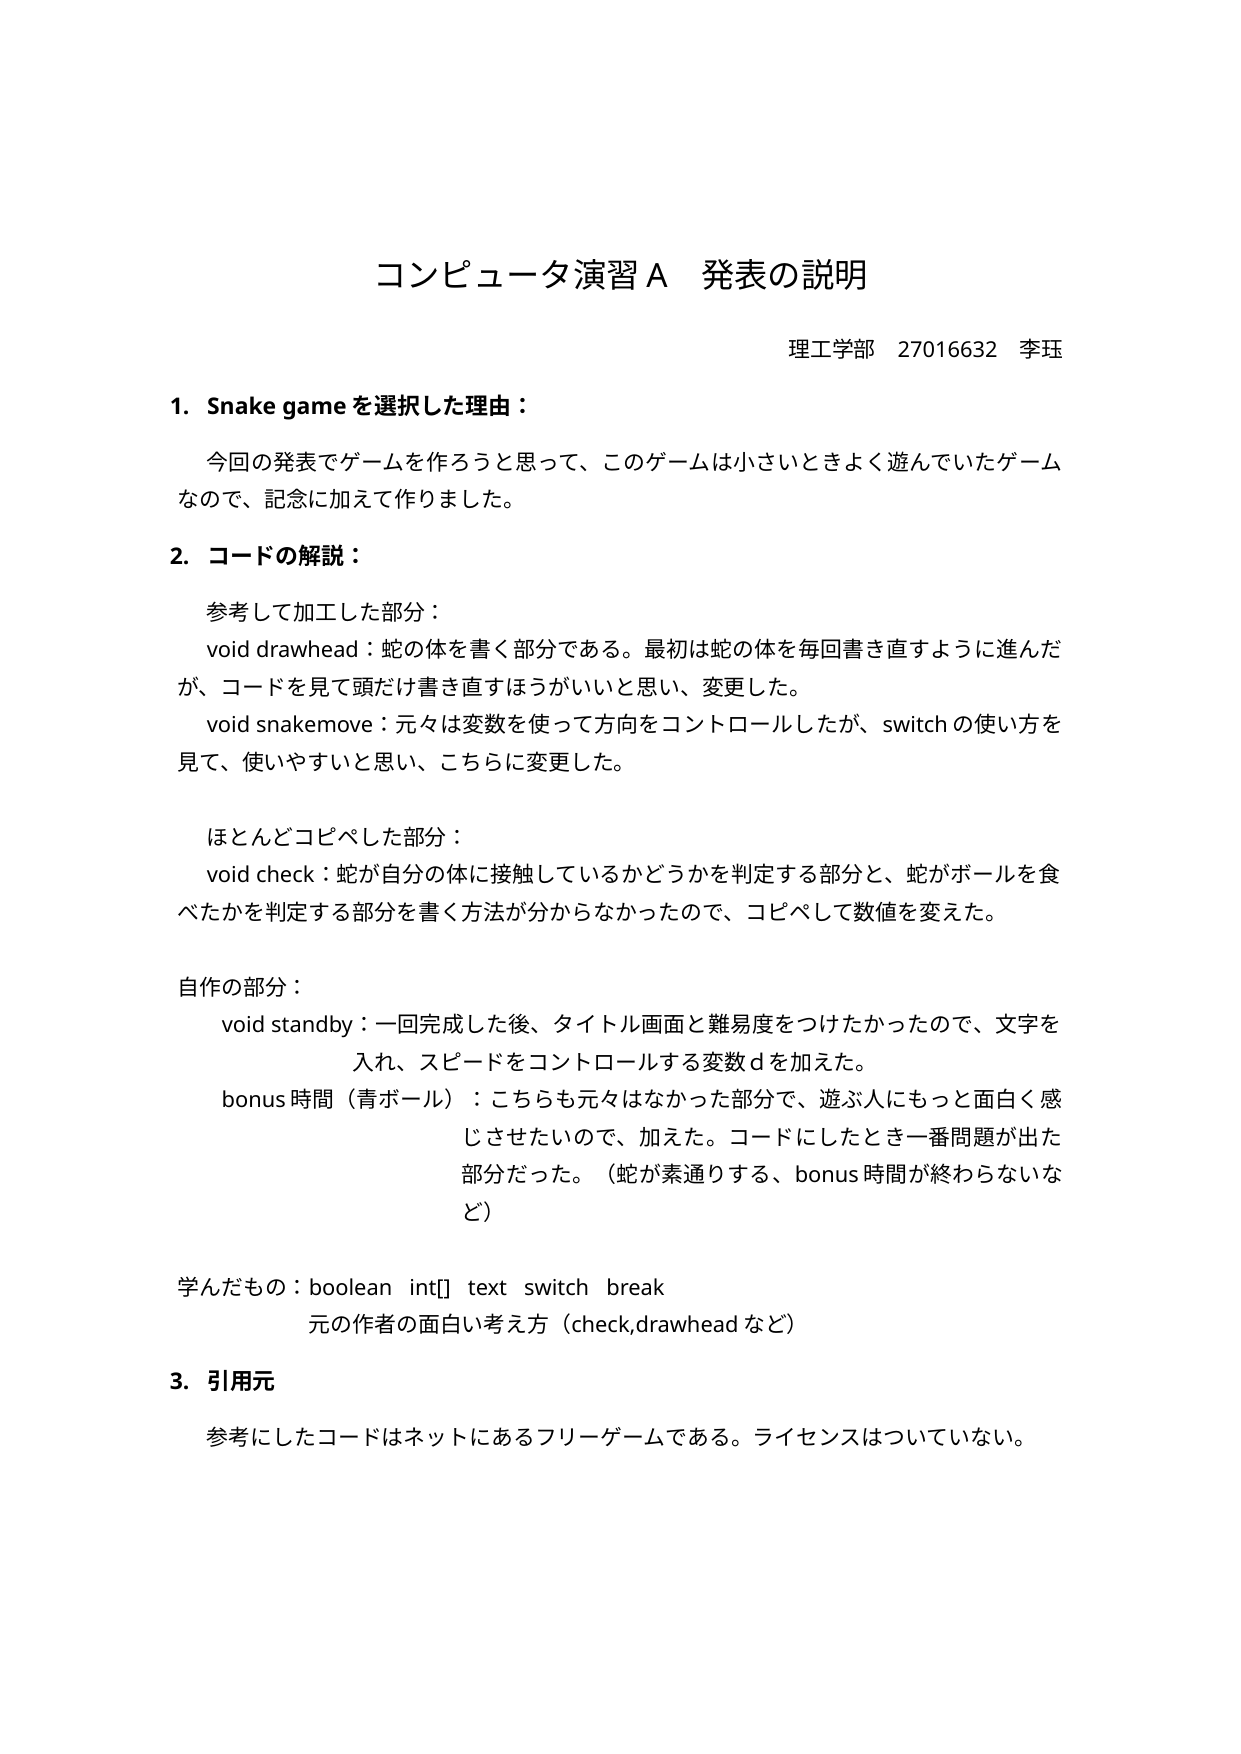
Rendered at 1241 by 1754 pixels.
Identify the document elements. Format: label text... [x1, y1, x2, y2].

text 参考にしたコードはネットにあるフリーゲームである。ライセンスはついていない。 [177, 1417, 1063, 1454]
text コンピュータ演習A 発表の説明 [177, 236, 1063, 311]
text 今回の発表でゲームを作ろうと思って、このゲームは小さいときよく遊んでいたゲームなので、記念に加えて作りました。 [177, 442, 1063, 517]
text 元の作者の面白い考え方（check,drawheadなど） [177, 1304, 1063, 1342]
text コードの解説： [169, 536, 1063, 573]
text 自作の部分： [177, 967, 1063, 1004]
text 参考して加工した部分： [177, 592, 1063, 629]
text Snake gameを選択した理由： [169, 386, 1063, 423]
text 引用元 [169, 1361, 1063, 1398]
text void standby：一回完成した後、タイトル画面と難易度をつけたかったので、文字を入れ、スピードをコントロールする変数ｄを加えた。 [177, 1004, 1063, 1079]
text bonus時間（青ボール）：こちらも元々はなかった部分で、遊ぶ人にもっと面白く感じさせたいので、加えた。コードにしたとき一番問題が出た部分だった。（蛇が素通りする、bonus時間が終わらないなど） [177, 1079, 1063, 1229]
text void drawhead：蛇の体を書く部分である。最初は蛇の体を毎回書き直すように進んだが、コードを見て頭だけ書き直すほうがいいと思い、変更した。 [177, 629, 1063, 704]
text 理工学部 27016632 李珏 [177, 329, 1063, 367]
text void snakemove：元々は変数を使って方向をコントロールしたが、switchの使い方を見て、使いやすいと思い、こちらに変更した。 [177, 704, 1063, 779]
text void check：蛇が自分の体に接触しているかどうかを判定する部分と、蛇がボールを食べたかを判定する部分を書く方法が分からなかったので、コピペして数値を変えた。 [177, 854, 1063, 929]
text ほとんどコピペした部分： [177, 817, 1063, 854]
text 学んだもの：boolean int[] text switch break [177, 1267, 1063, 1304]
